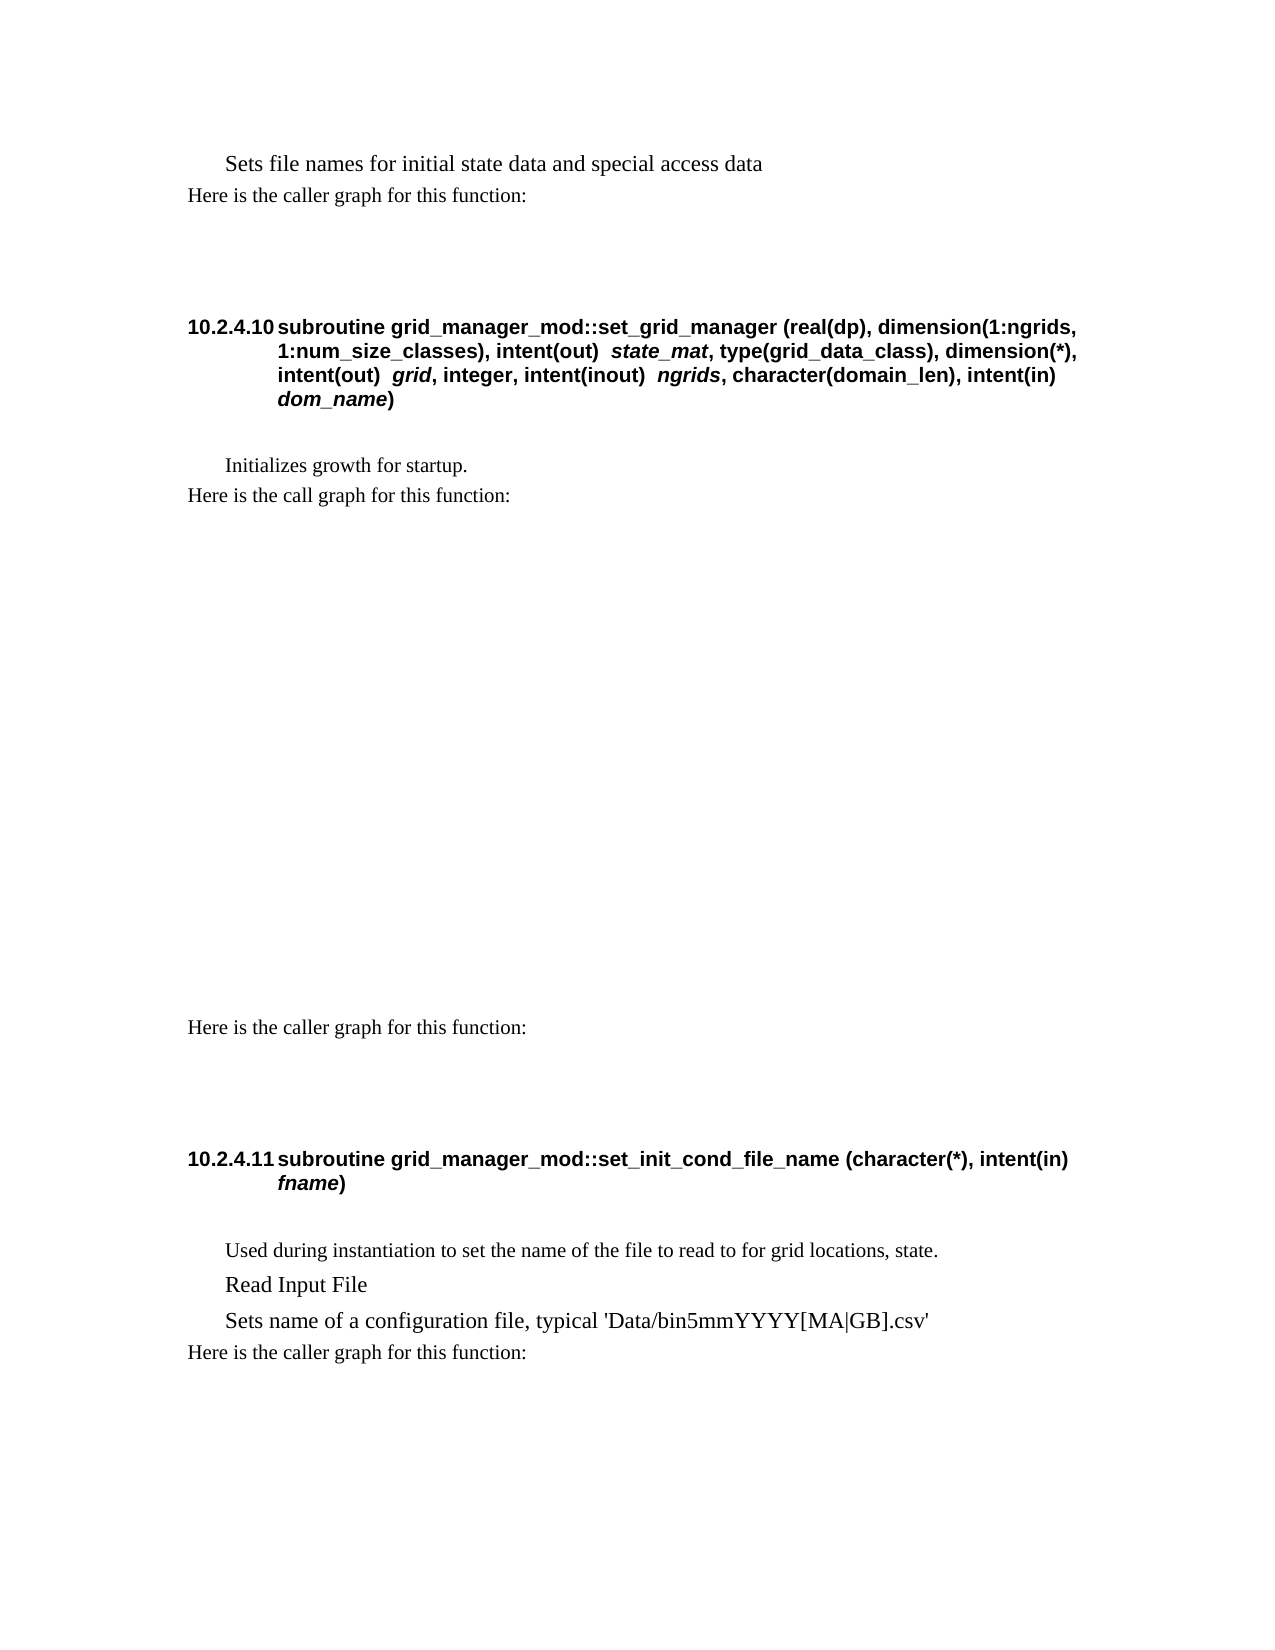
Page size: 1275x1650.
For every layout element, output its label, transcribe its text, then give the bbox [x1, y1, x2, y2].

text Here is the call graph for this function: [187, 483, 1087, 507]
text Here is the caller graph for this function: [187, 183, 1087, 207]
subtitle subroutine grid_manager_mod::set_grid_manager (real(dp), dimension(1:ngrids, 1:num_size_classes), intent(out) state_mat, type(grid_data_class), dimension(*), intent(out) grid, integer, intent(inout) ngrids, character(domain_len), intent(in) dom_name) [187, 314, 1087, 410]
text Here is the caller graph for this function: [187, 1340, 1087, 1364]
list Used during instantiation to set the name of the file to read to for grid locations, state. [225, 1238, 1087, 1262]
text Here is the caller graph for this function: [187, 1015, 1087, 1039]
text Sets name of a configuration file, typical 'Data/bin5mmYYYY[MA|GB].csv' [225, 1307, 1087, 1333]
text Sets file names for initial state data and special access data [225, 150, 1087, 176]
list Initializes growth for startup. [225, 453, 1087, 477]
text Read Input File [225, 1271, 1087, 1298]
subtitle subroutine grid_manager_mod::set_init_cond_file_name (character(*), intent(in) fname) [187, 1147, 1087, 1195]
